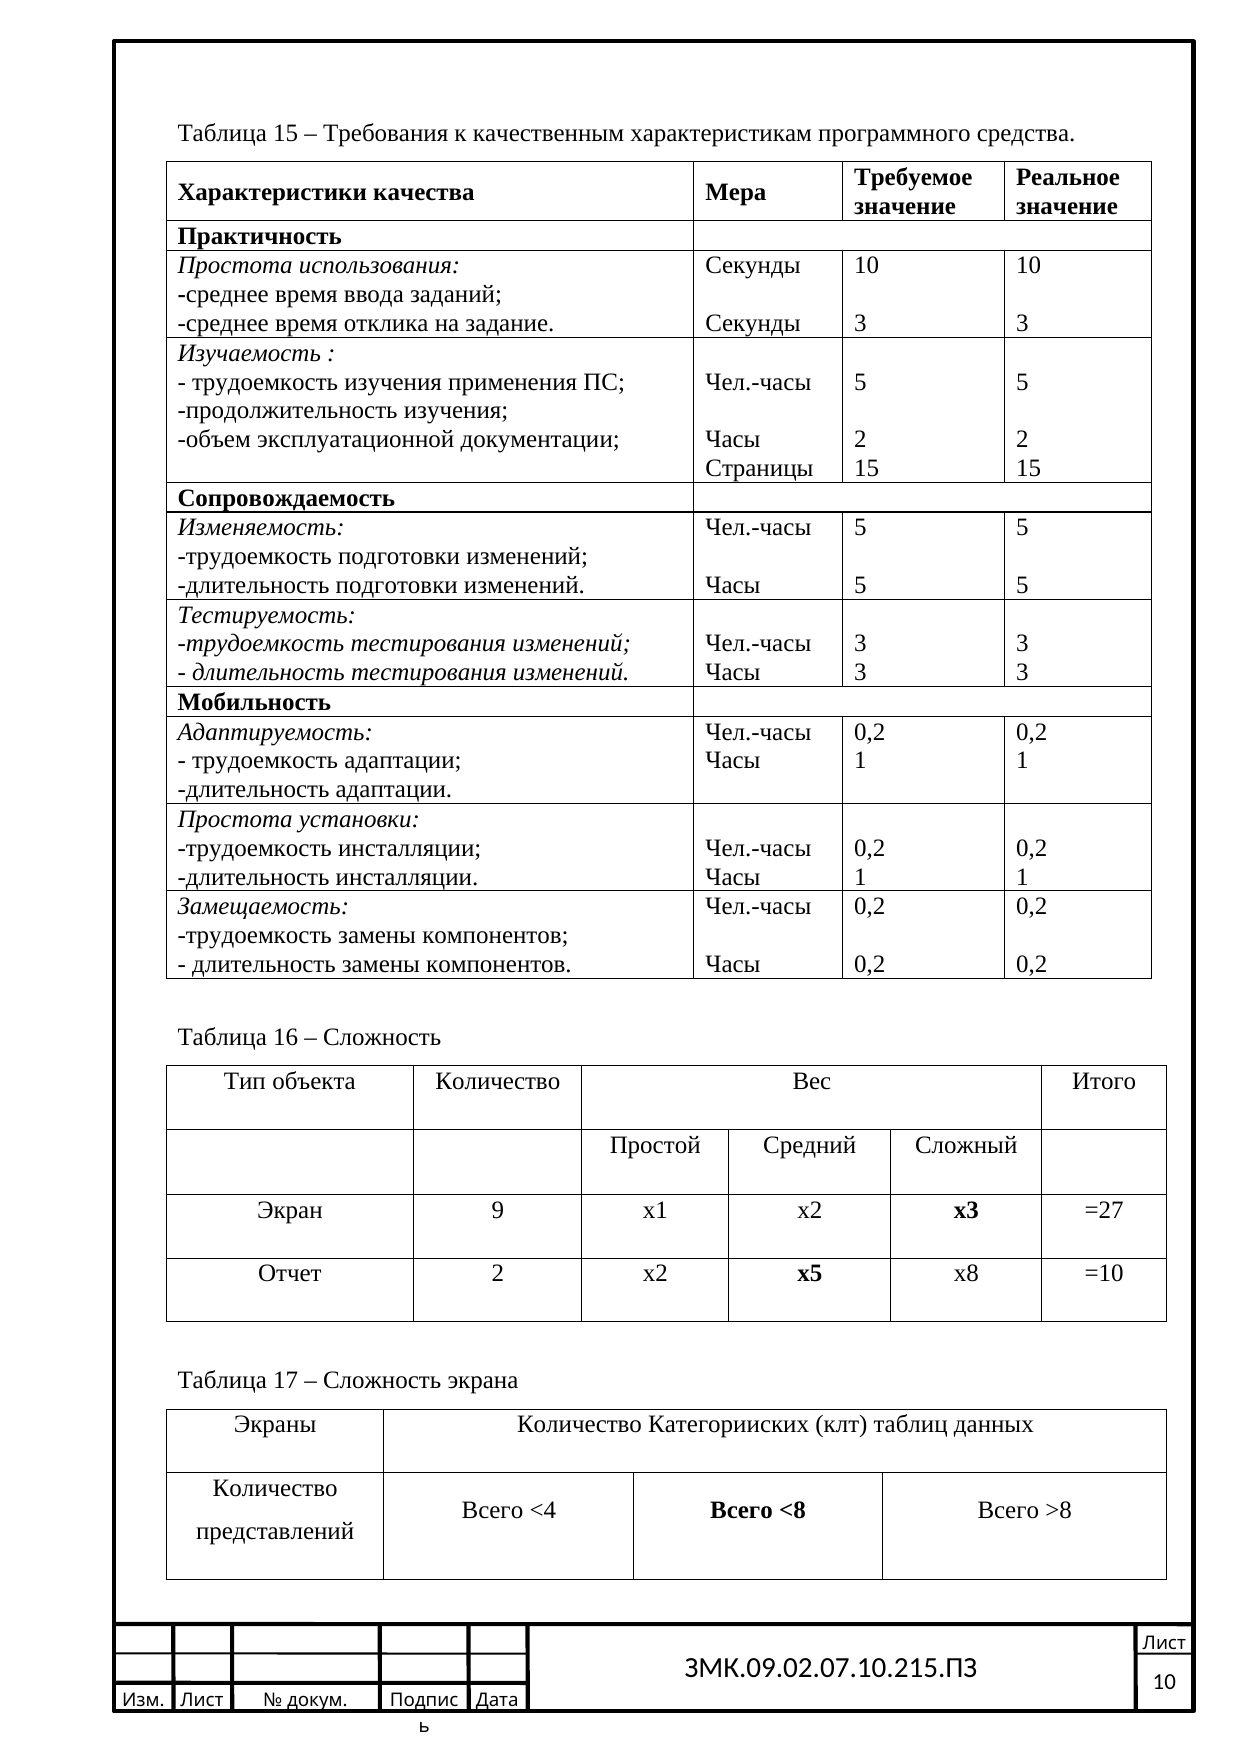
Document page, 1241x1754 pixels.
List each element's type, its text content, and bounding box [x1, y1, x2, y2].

table_cell Тестируемость: -трудоемкость тестирования изменений; - длительность тестирования изменений. [167, 600, 693, 686]
table_cell Адаптируемость: - трудоемкость адаптации; -длительность адаптации. [167, 717, 693, 803]
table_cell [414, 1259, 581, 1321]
table_cell 0,2 1 [843, 804, 1004, 890]
table_cell 5 5 [843, 513, 1004, 599]
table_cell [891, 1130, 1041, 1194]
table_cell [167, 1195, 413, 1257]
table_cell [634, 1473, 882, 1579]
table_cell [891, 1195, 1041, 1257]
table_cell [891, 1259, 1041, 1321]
table_cell Практичность [167, 221, 693, 249]
text Таблица 15 – Требования к качественным характеристикам программного средства. [177, 118, 1152, 147]
table_cell Простота использования: -среднее время ввода заданий; -среднее время отклика на задание. [167, 251, 693, 337]
table_cell 0,2 1 [1005, 717, 1151, 803]
table_cell Изменяемость: -трудоемкость подготовки изменений; -длительность подготовки изменений. [167, 513, 693, 599]
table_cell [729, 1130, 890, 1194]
table_cell Чел.-часы Часы Страницы [694, 338, 842, 482]
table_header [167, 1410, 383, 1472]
table_cell Простота установки: -трудоемкость инсталляции; -длительность инсталляции. [167, 804, 693, 890]
table_header Реальное значение [1005, 162, 1151, 220]
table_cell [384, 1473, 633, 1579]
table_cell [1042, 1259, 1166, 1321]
table_cell 0,2 1 [843, 717, 1004, 803]
table_cell [694, 687, 1151, 716]
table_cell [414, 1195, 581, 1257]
table_cell Изучаемость : - трудоемкость изучения применения ПС; -продолжительность изучения; -объем эксплуатационной документации; [167, 338, 693, 482]
table_cell [414, 1130, 581, 1194]
table_cell Замещаемость: -трудоемкость замены компонентов; - длительность замены компонентов. [167, 891, 693, 978]
table_header Вес [582, 1066, 1041, 1129]
table_cell Чел.-часы Часы [694, 804, 842, 890]
table_cell Чел.-часы Часы [694, 891, 842, 978]
table_cell [167, 1130, 413, 1194]
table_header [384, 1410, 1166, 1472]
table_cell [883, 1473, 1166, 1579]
table_cell 5 5 [1005, 513, 1151, 599]
table_header Тип объекта [167, 1066, 413, 1129]
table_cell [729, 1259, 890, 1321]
table_cell Сопровождаемость [167, 483, 693, 511]
table_cell 0,2 0,2 [843, 891, 1004, 978]
table_cell 0,2 0,2 [1005, 891, 1151, 978]
text Таблица 16 – Сложность [177, 1022, 1152, 1051]
table_cell 5 2 15 [843, 338, 1004, 482]
table_header Характеристики качества [167, 162, 693, 220]
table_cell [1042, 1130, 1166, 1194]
table_header Итого [1042, 1066, 1166, 1129]
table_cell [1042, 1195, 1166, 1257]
table_cell Чел.-часы Часы [694, 717, 842, 803]
table_header Количество [414, 1066, 581, 1129]
table_cell [694, 221, 1151, 249]
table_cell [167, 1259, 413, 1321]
table_cell 5 2 15 [1005, 338, 1151, 482]
table_header Мера [694, 162, 842, 220]
table_cell 0,2 1 [1005, 804, 1151, 890]
table_cell Чел.-часы Часы [694, 600, 842, 686]
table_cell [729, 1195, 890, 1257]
text Таблица 17 – Сложность экрана [177, 1365, 1152, 1394]
table_cell Секунды Секунды [694, 251, 842, 337]
table_cell [694, 483, 1151, 511]
table_cell 3 3 [1005, 600, 1151, 686]
table_cell 10 3 [843, 251, 1004, 337]
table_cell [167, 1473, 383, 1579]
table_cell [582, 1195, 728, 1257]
table_cell 3 3 [843, 600, 1004, 686]
table_header Требуемое значение [843, 162, 1004, 220]
table_cell Мобильность [167, 687, 693, 716]
table_cell Чел.-часы Часы [694, 513, 842, 599]
table_cell 10 3 [1005, 251, 1151, 337]
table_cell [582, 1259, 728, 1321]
table_cell Простой [582, 1130, 728, 1194]
